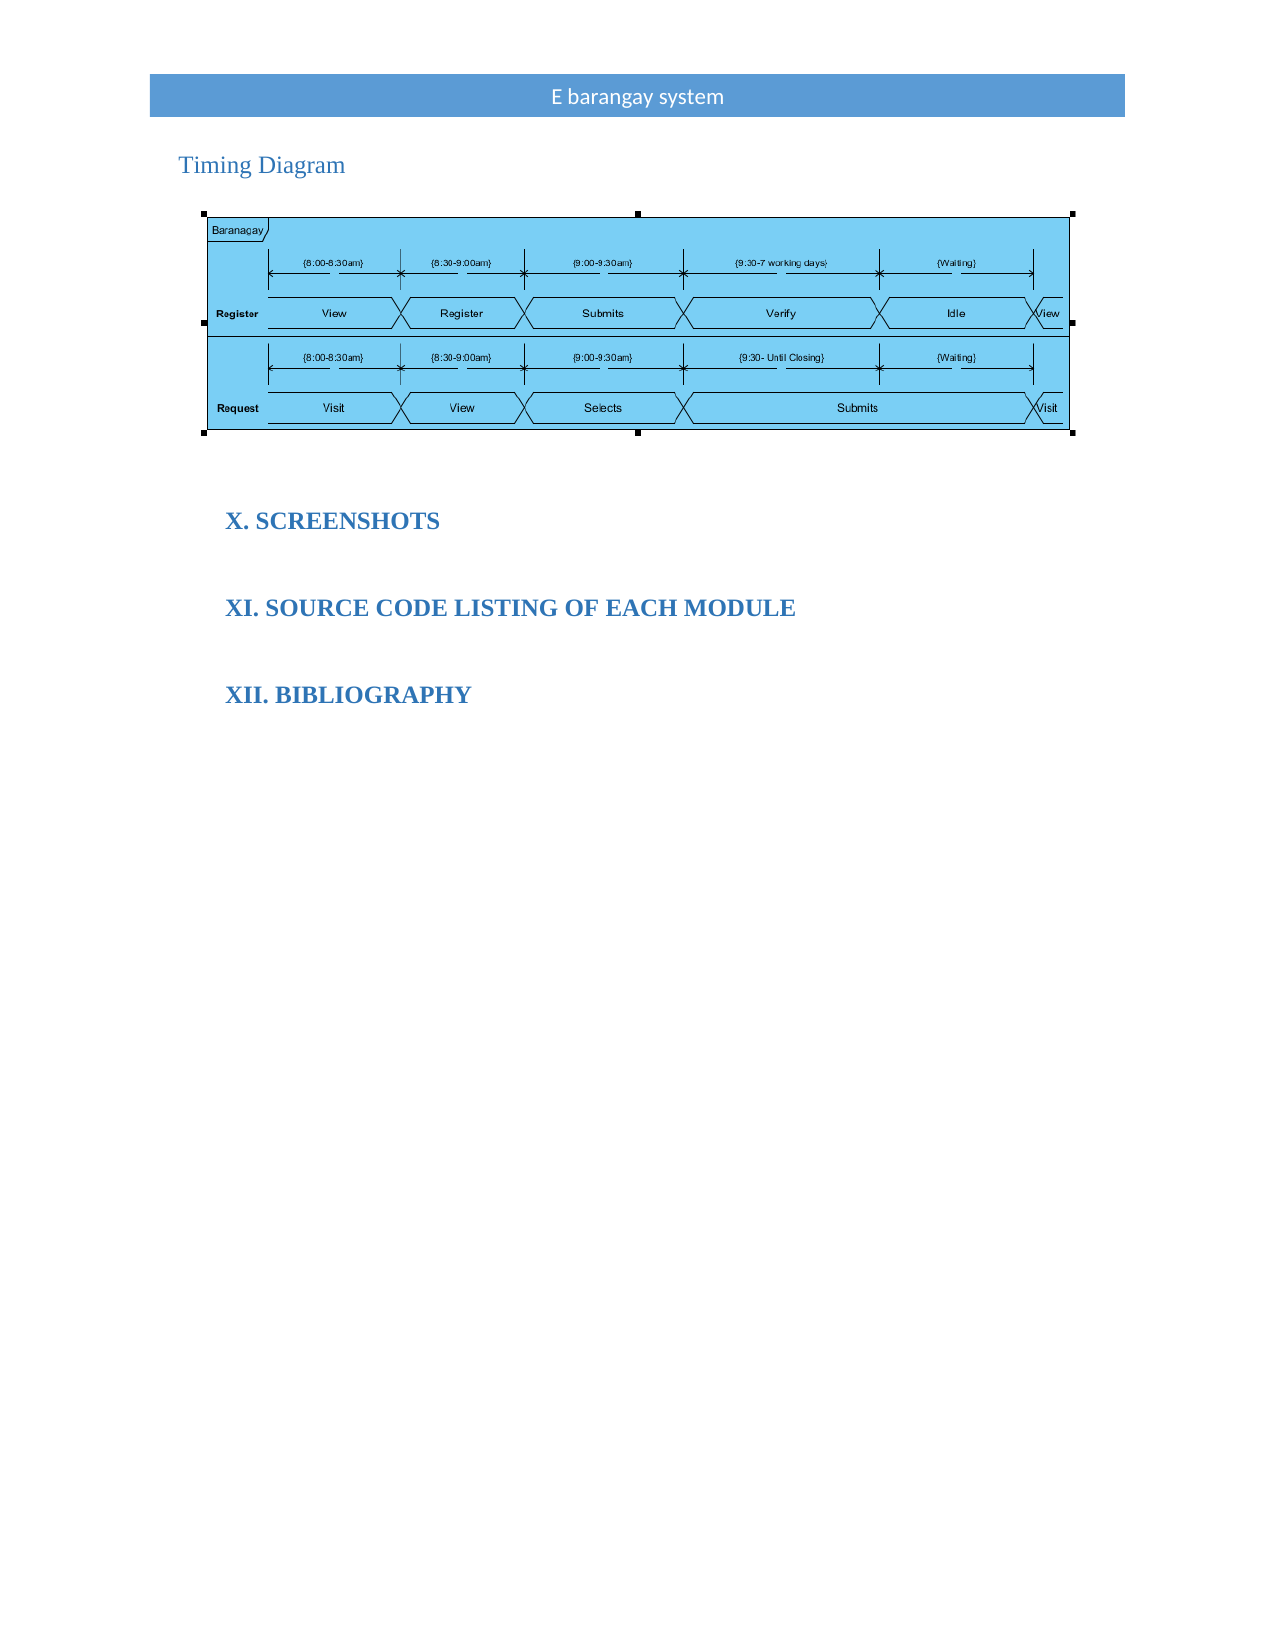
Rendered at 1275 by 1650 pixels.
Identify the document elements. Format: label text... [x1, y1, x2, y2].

subtitle XI. SOURCE CODE LISTING OF EACH MODULE [150, 593, 1125, 622]
subtitle X. SCREENSHOTS [150, 506, 1125, 535]
subtitle XII. BIBLIOGRAPHY [150, 680, 1125, 709]
picture [150, 181, 1125, 479]
subtitle Timing Diagram [178, 150, 1125, 179]
